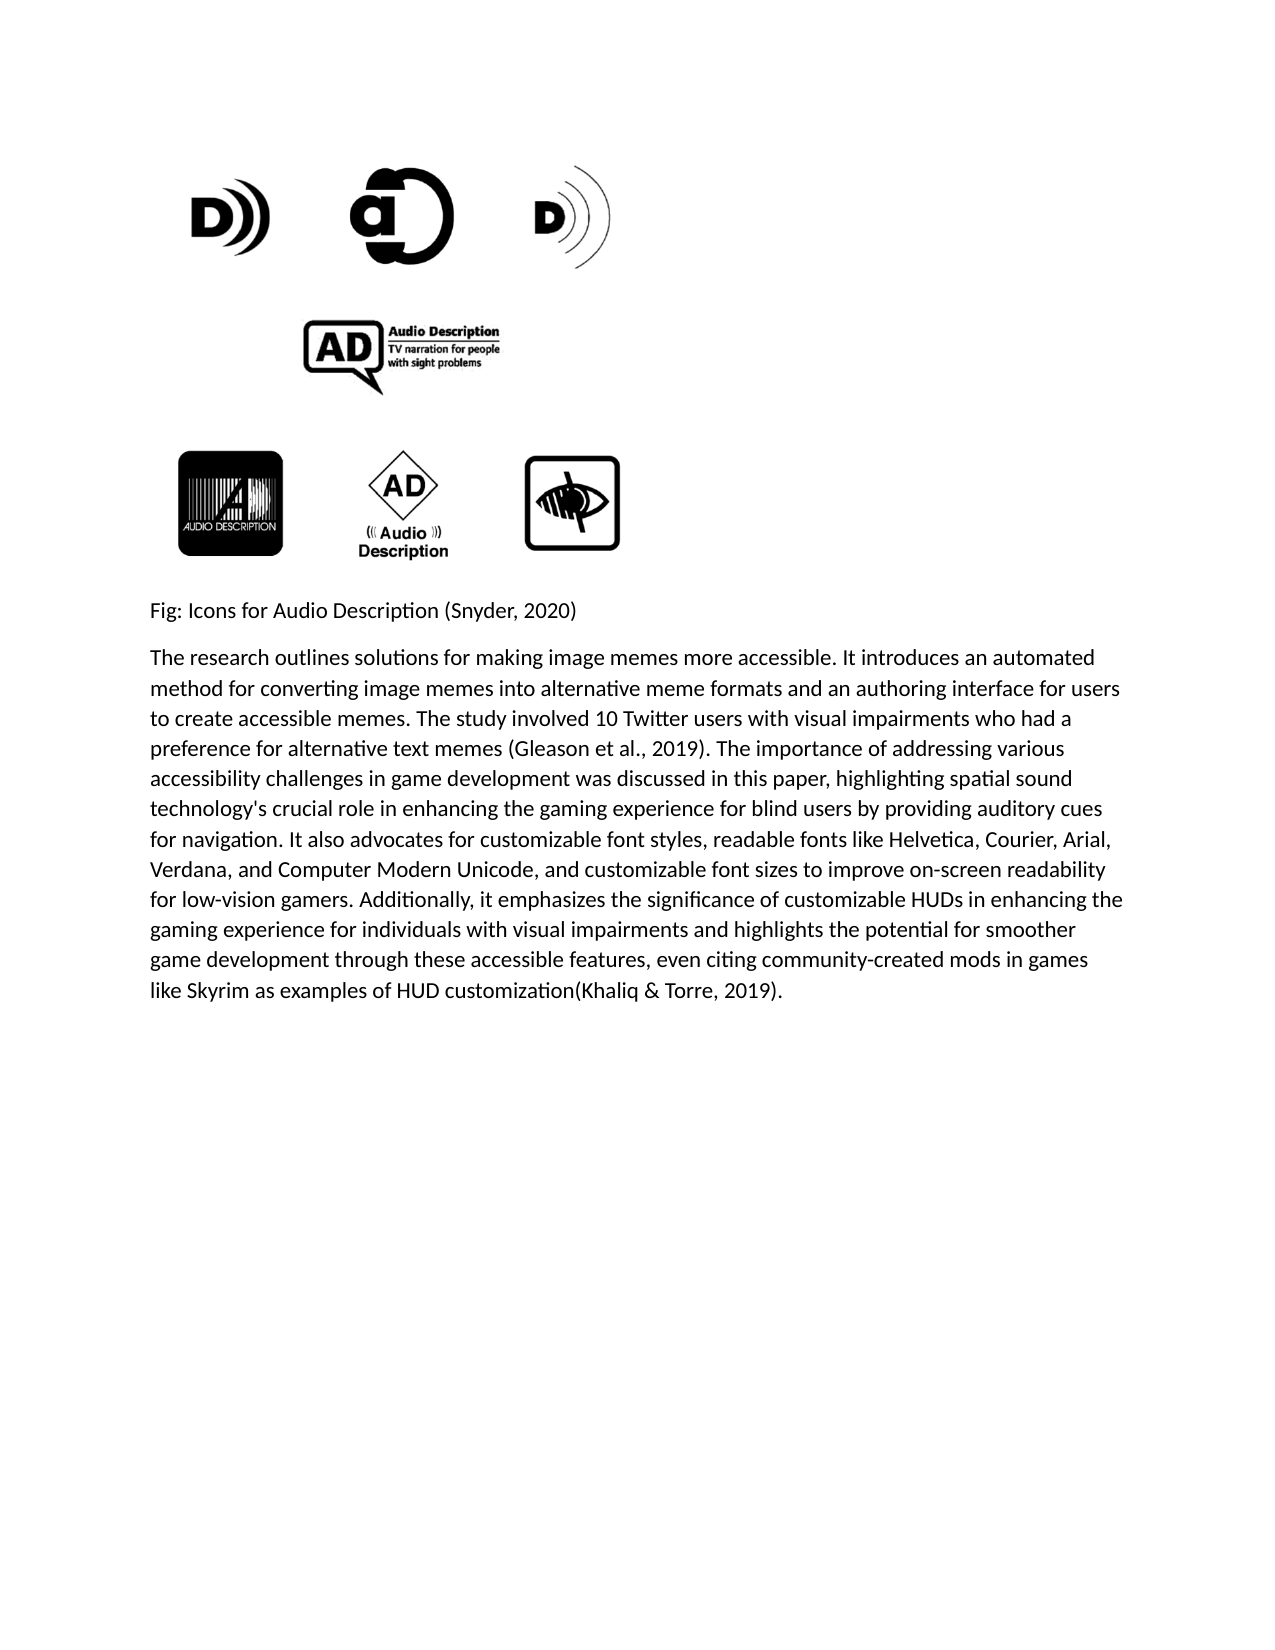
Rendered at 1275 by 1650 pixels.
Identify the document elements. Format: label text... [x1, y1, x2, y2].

text Fig: Icons for Audio Description (Snyder, 2020) [150, 597, 1125, 625]
text The research outlines solutions for making image memes more accessible. It introduces an automated method for converting image memes into alternative meme formats and an authoring interface for users to create accessible memes. The study involved 10 Twitter users with visual impairments who had a preference for alternative text memes (Gleason et al., 2019). The importance of addressing various accessibility challenges in game development was discussed in this paper, highlighting spatial sound technology's crucial role in enhancing the gaming experience for blind users by providing auditory cues for navigation. It also advocates for customizable font styles, readable fonts like Helvetica, Courier, Arial, Verdana, and Computer Modern Unicode, and customizable font sizes to improve on-screen readability for low-vision gamers. Additionally, it emphasizes the significance of customizable HUDs in enhancing the gaming experience for individuals with visual impairments and highlights the potential for smoother game development through these accessible features, even citing community-created mods in games like Skyrim as examples of HUD customization(Khaliq & Torre, 2019). [150, 643, 1125, 1004]
picture [150, 150, 686, 578]
